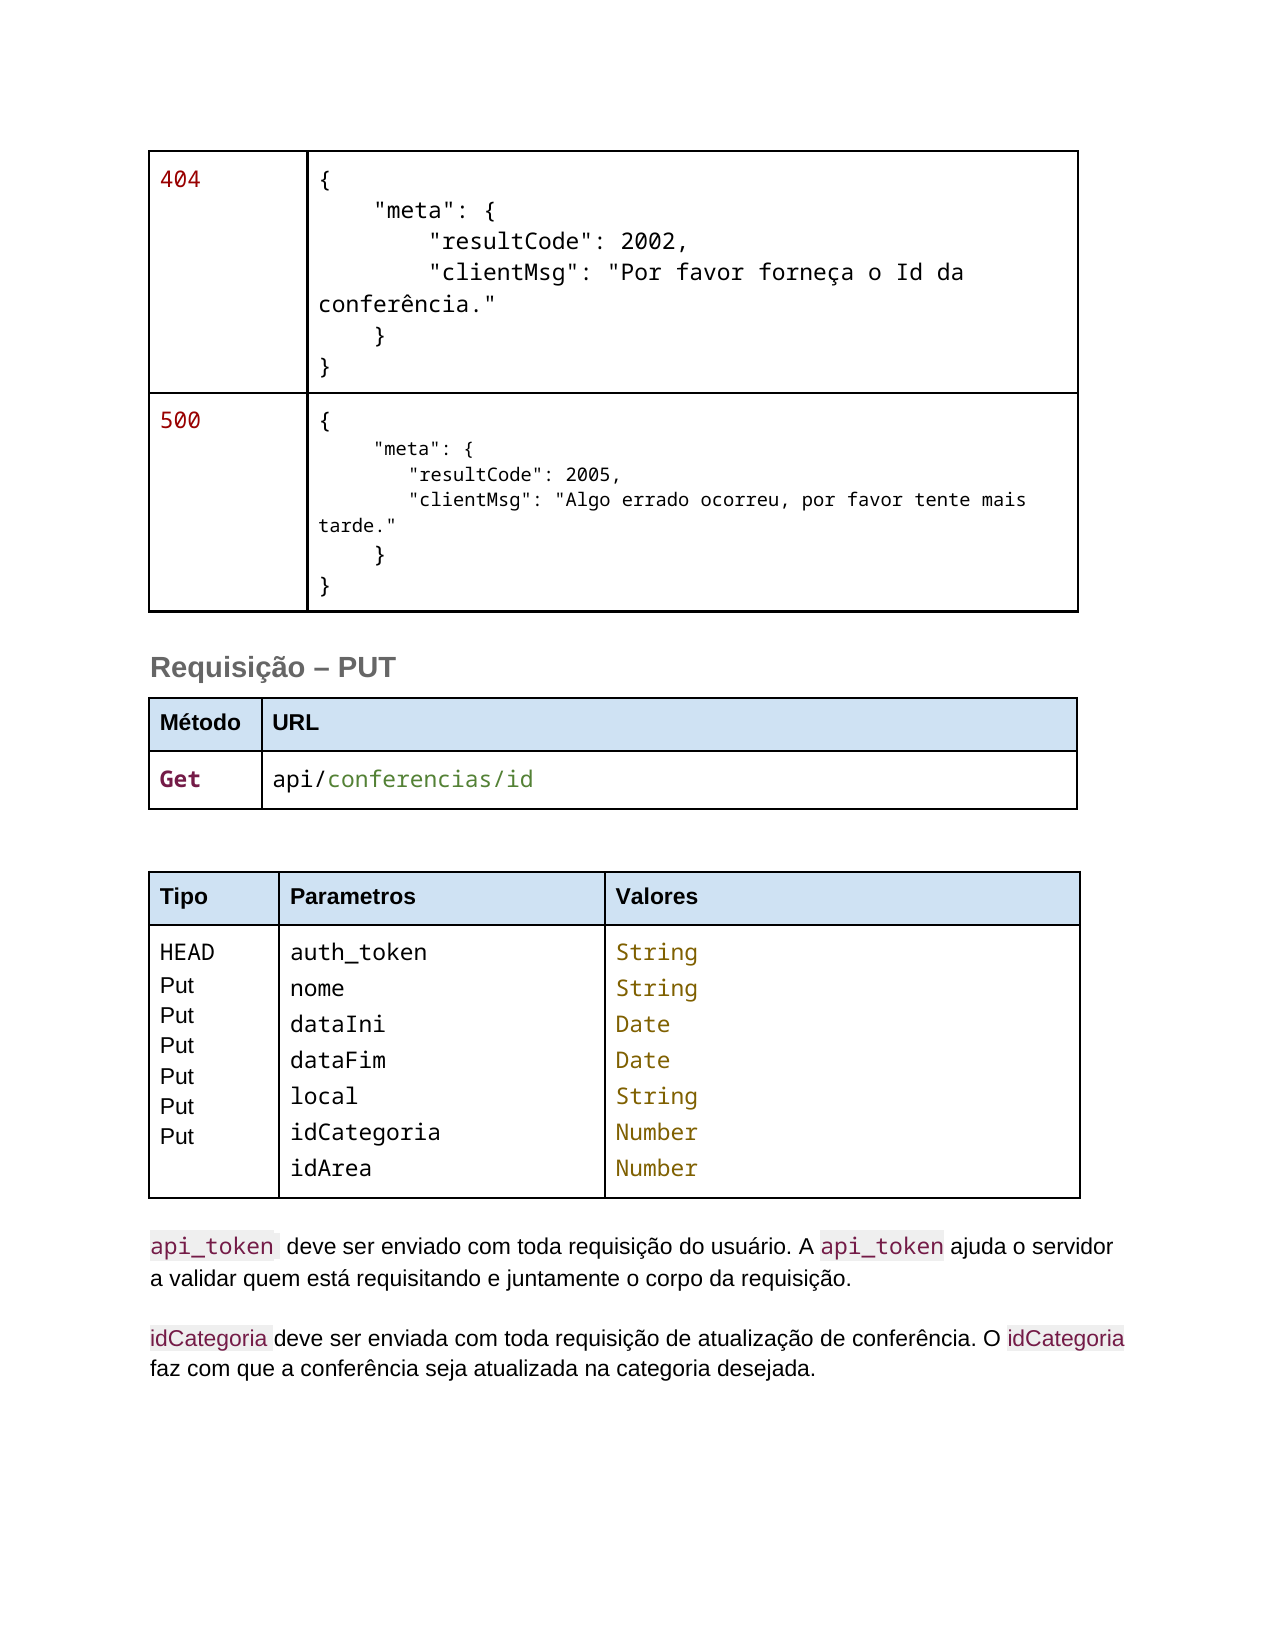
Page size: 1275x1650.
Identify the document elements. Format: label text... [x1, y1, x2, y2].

table_header Método [150, 699, 261, 750]
table_cell { "meta": { "resultCode": 2002, "clientMsg": "Por favor forneça o Id da conferência." } } [309, 152, 1077, 392]
table_cell 404 [150, 152, 306, 392]
table_cell api/conferencias/id [263, 752, 1076, 808]
table_cell { "meta": { "resultCode": 2005, "clientMsg": "Algo errado ocorreu, por favor tente mais tarde." } } [309, 394, 1077, 610]
table_header Tipo [150, 873, 278, 924]
subtitle Requisição – PUT [150, 650, 1152, 683]
table_cell auth_token nome dataIni dataFim local idCategoria idArea [280, 926, 604, 1197]
table_cell String String Date Date String Number Number [606, 926, 1079, 1197]
table_cell HEAD Put Put Put Put Put Put [150, 926, 278, 1197]
table_header Parametros [280, 873, 604, 924]
table_header URL [263, 699, 1076, 750]
text idCategoria deve ser enviada com toda requisição de atualização de conferência. O idCategoria faz com que a conferência seja atualizada na categoria desejada. [150, 1325, 1125, 1382]
text api_token deve ser enviado com toda requisição do usuário. A api_token ajuda o servidor a validar quem está requisitando e juntamente o corpo da requisição. [150, 1229, 1125, 1291]
table_cell Get [150, 752, 261, 808]
table_header Valores [606, 873, 1079, 924]
table_cell 500 [150, 394, 306, 610]
